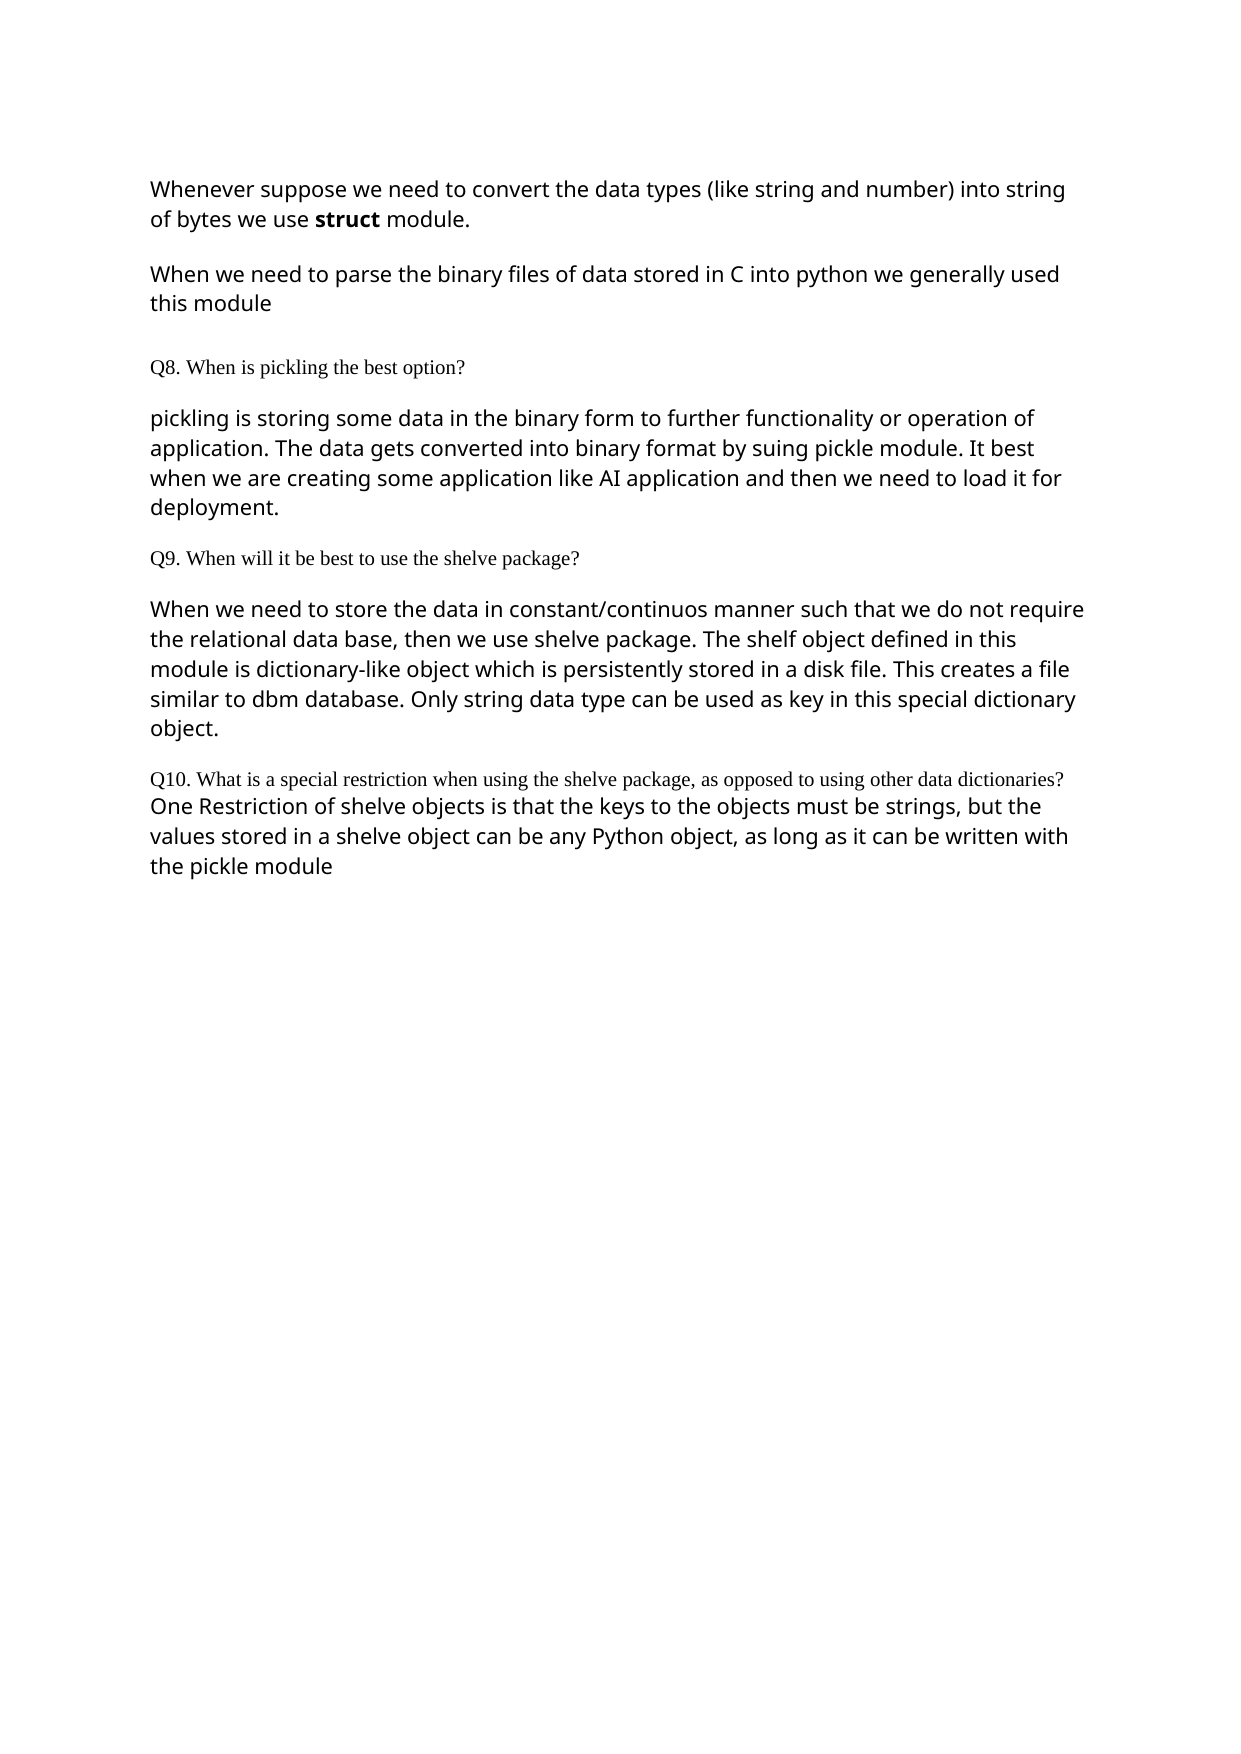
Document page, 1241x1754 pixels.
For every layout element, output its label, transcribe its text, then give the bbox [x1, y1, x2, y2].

text Q10. What is a special restriction when using the shelve package, as opposed to using other data dictionaries? [150, 767, 1090, 791]
text One Restriction of shelve objects is that the keys to the objects must be strings, but the values stored in a shelve object can be any Python object, as long as it can be written with the pickle module [333, 791, 1090, 881]
text When we need to parse the binary files of data stored in C into python we generally used this module [150, 259, 1090, 318]
text Q8. When is pickling the best option? [150, 355, 1090, 379]
text pickling is storing some data in the binary form to further functionality or operation of application. The data gets converted into binary format by suing pickle module. It best when we are creating some application like AI application and then we need to load it for deployment. [150, 403, 1090, 522]
text When we need to store the data in constant/continuos manner such that we do not require the relational data base, then we use shelve package. The shelf object defined in this module is dictionary-like object which is persistently stored in a disk file. This creates a file similar to dbm database. Only string data type can be used as key in this special dictionary object. [150, 594, 1090, 743]
text Whenever suppose we need to convert the data types (like string and number) into string of bytes we use struct module. [150, 174, 1090, 234]
text Q9. When will it be best to use the shelve package? [150, 546, 1090, 570]
